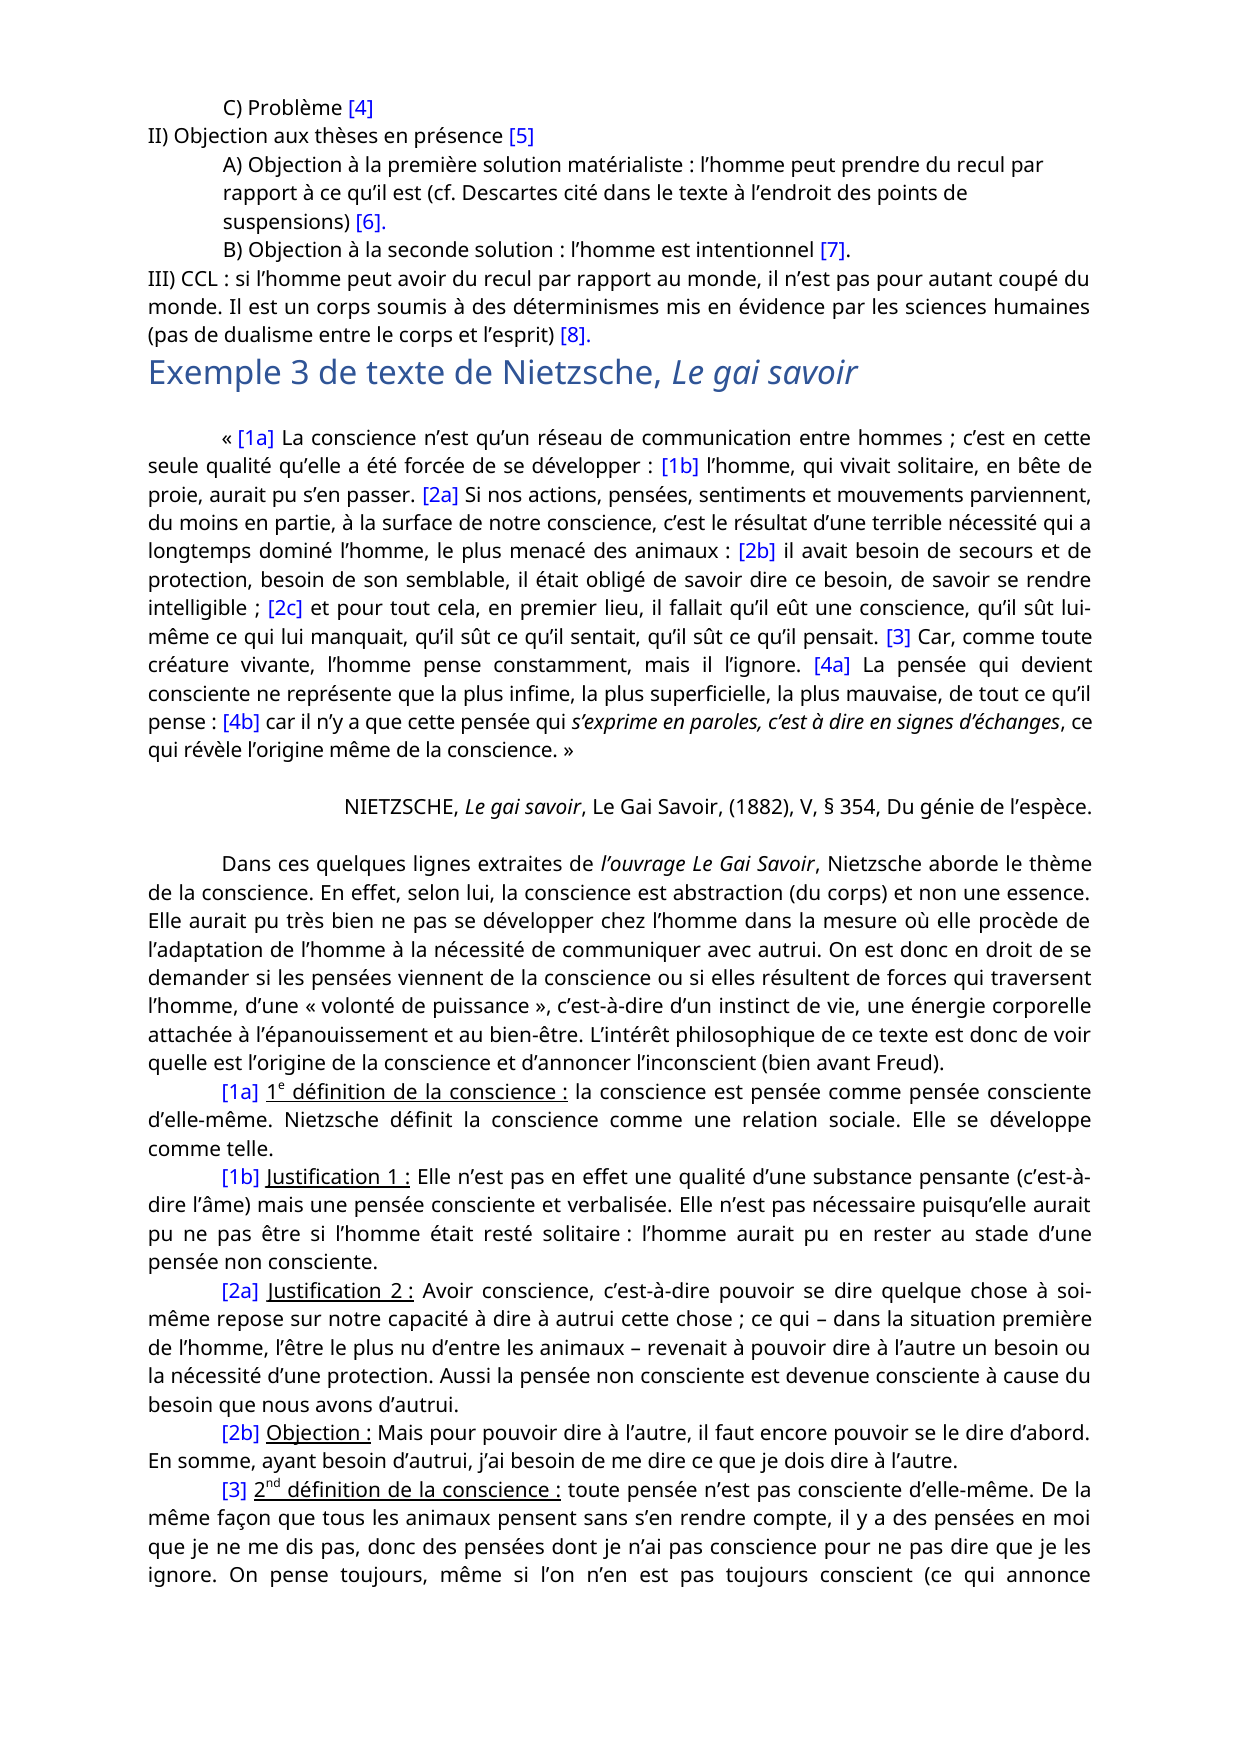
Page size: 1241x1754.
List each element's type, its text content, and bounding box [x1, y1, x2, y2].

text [148, 1475, 1093, 1589]
text NIETZSCHE, Le gai savoir, Le Gai Savoir, (1882), V, § 354, Du génie de l’espèce. [148, 792, 1093, 821]
text [1b] Justification 1 : Elle n’est pas en effet une qualité d’une substance pensante (c’est-à-dire l’âme) mais une pensée consciente et verbalisée. Elle n’est pas nécessaire puisqu’elle aurait pu ne pas être si l’homme était resté solitaire : l’homme aurait pu en rester au stade d’une pensée non consciente. [148, 1162, 1093, 1276]
text II) Objection aux thèses en présence [5] [148, 121, 1093, 150]
text III) CCL : si l’homme peut avoir du recul par rapport au monde, il n’est pas pour autant coupé du monde. Il est un corps soumis à des déterminismes mis en évidence par les sciences humaines (pas de dualisme entre le corps et l’esprit) [8]. [148, 264, 1093, 349]
text [1a] 1e définition de la conscience : la conscience est pensée comme pensée consciente d’elle-même. Nietzsche définit la conscience comme une relation sociale. Elle se développe comme telle. [148, 1077, 1093, 1162]
text « [1a] La conscience n’est qu’un réseau de communication entre hommes ; c’est en cette seule qualité qu’elle a été forcée de se développer : [1b] l’homme, qui vivait solitaire, en bête de proie, aurait pu s’en passer. [2a] Si nos actions, pensées, sentiments et mouvements parviennent, du moins en partie, à la surface de notre conscience, c’est le résultat d’une terrible nécessité qui a longtemps dominé l’homme, le plus menacé des animaux : [2b] il avait besoin de secours et de protection, besoin de son semblable, il était obligé de savoir dire ce besoin, de savoir se rendre intelligible ; [2c] et pour tout cela, en premier lieu, il fallait qu’il eût une conscience, qu’il sût lui-même ce qui lui manquait, qu’il sût ce qu’il sentait, qu’il sût ce qu’il pensait. [3] Car, comme toute créature vivante, l’homme pense constamment, mais il l’ignore. [4a] La pensée qui devient consciente ne représente que la plus infime, la plus superficielle, la plus mauvaise, de tout ce qu’il pense : [4b] car il n’y a que cette pensée qui s’exprime en paroles, c’est à dire en signes d’échanges, ce qui révèle l’origine même de la conscience. » [148, 423, 1093, 764]
text A) Objection à la première solution matérialiste : l’homme peut prendre du recul par rapport à ce qu’il est (cf. Descartes cité dans le texte à l’endroit des points de suspensions) [6]. [223, 150, 1093, 235]
text Dans ces quelques lignes extraites de l’ouvrage Le Gai Savoir, Nietzsche aborde le thème de la conscience. En effet, selon lui, la conscience est abstraction (du corps) et non une essence. Elle aurait pu très bien ne pas se développer chez l’homme dans la mesure où elle procède de l’adaptation de l’homme à la nécessité de communiquer avec autrui. On est donc en droit de se demander si les pensées viennent de la conscience ou si elles résultent de forces qui traversent l’homme, d’une « volonté de puissance », c’est-à-dire d’un instinct de vie, une énergie corporelle attachée à l’épanouissement et au bien-être. L’intérêt philosophique de ce texte est donc de voir quelle est l’origine de la conscience et d’annoncer l’inconscient (bien avant Freud). [148, 849, 1093, 1077]
text C) Problème [4] [223, 93, 1093, 121]
text [2a] Justification 2 : Avoir conscience, c’est-à-dire pouvoir se dire quelque chose à soi-même repose sur notre capacité à dire à autrui cette chose ; ce qui – dans la situation première de l’homme, l’être le plus nu d’entre les animaux – revenait à pouvoir dire à l’autre un besoin ou la nécessité d’une protection. Aussi la pensée non consciente est devenue consciente à cause du besoin que nous avons d’autrui. [148, 1276, 1093, 1418]
subtitle Exemple 3 de texte de Nietzsche, Le gai savoir [148, 349, 1093, 394]
text [2b] Objection : Mais pour pouvoir dire à l’autre, il faut encore pouvoir se le dire d’abord. En somme, ayant besoin d’autrui, j’ai besoin de me dire ce que je dois dire à l’autre. [148, 1418, 1093, 1475]
text B) Objection à la seconde solution : l’homme est intentionnel [7]. [223, 235, 1093, 264]
